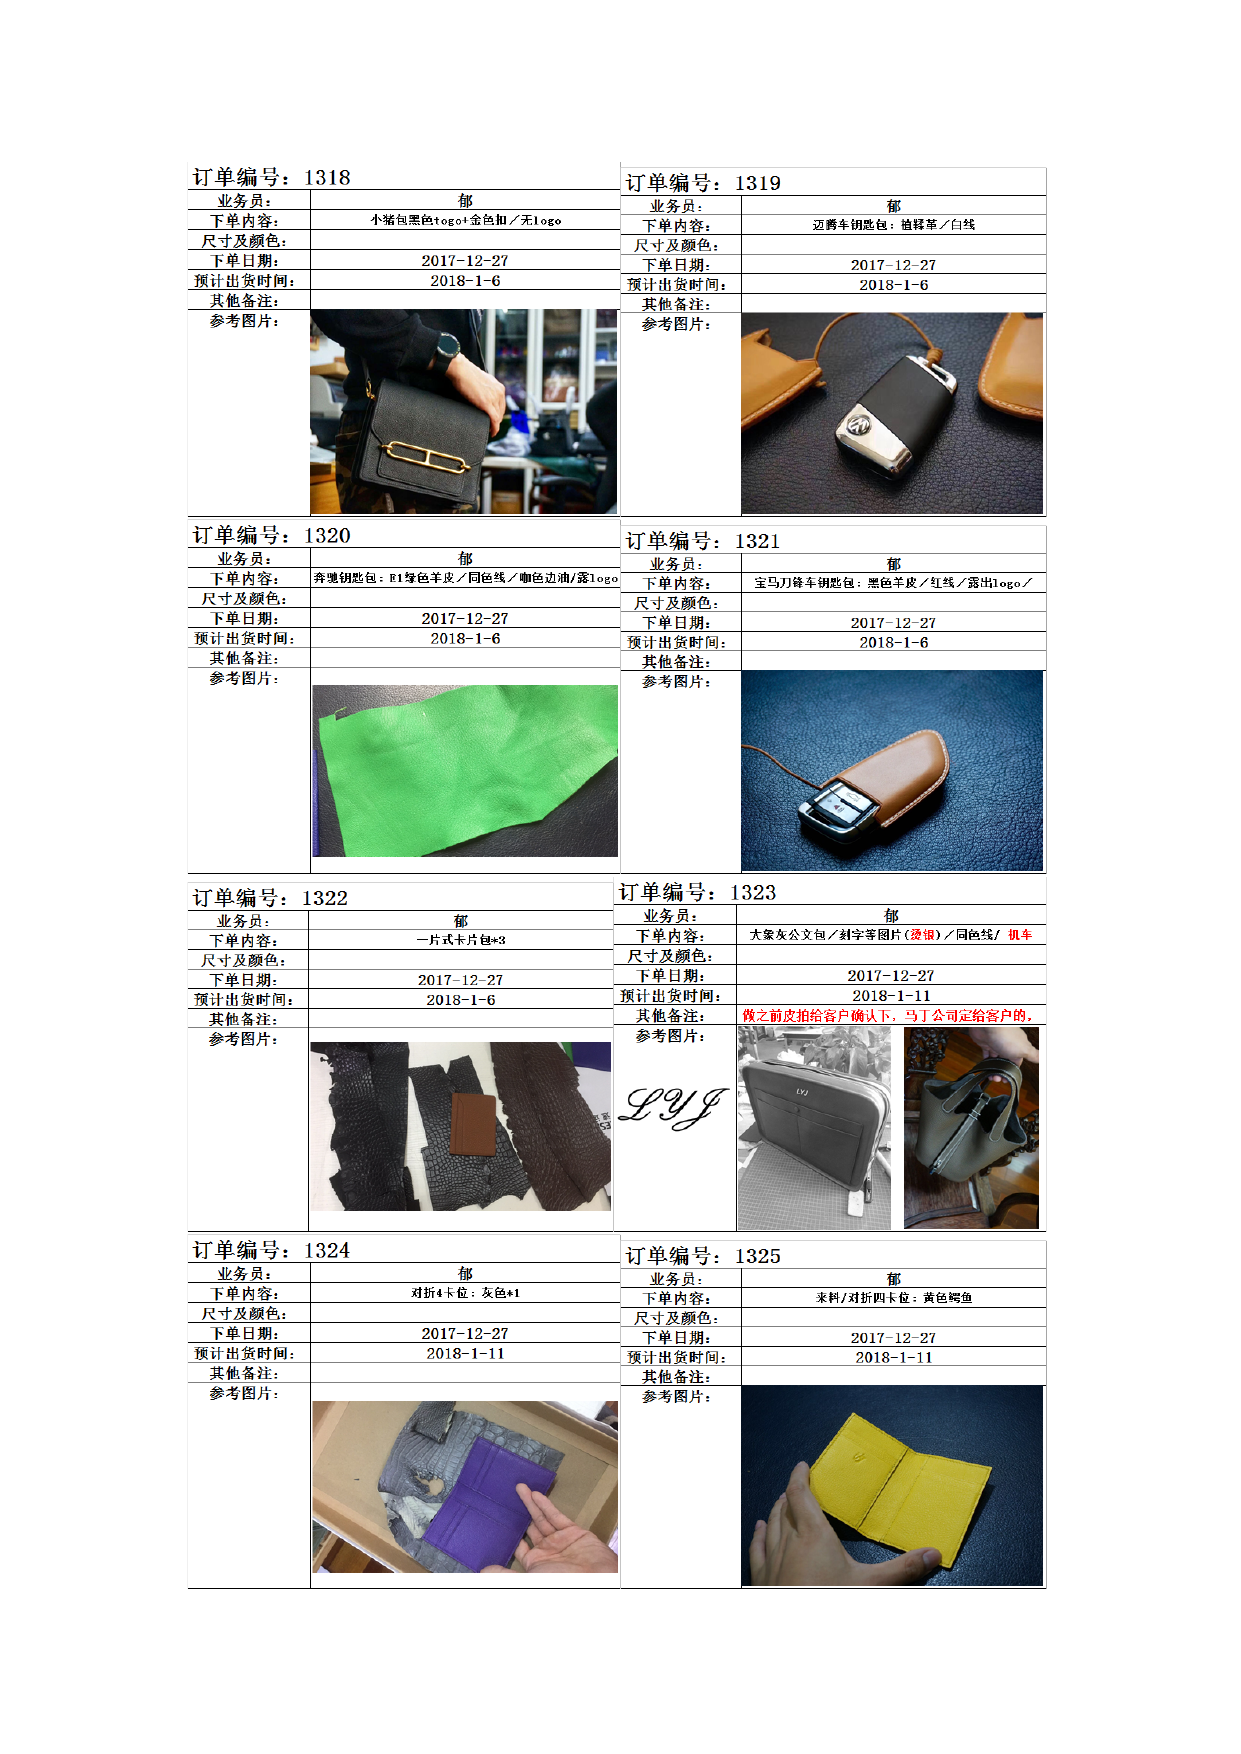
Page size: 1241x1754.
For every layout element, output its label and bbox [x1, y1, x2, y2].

picture [187, 519, 1047, 874]
picture [187, 162, 1047, 517]
picture [187, 877, 1047, 1232]
picture [187, 1234, 1047, 1589]
